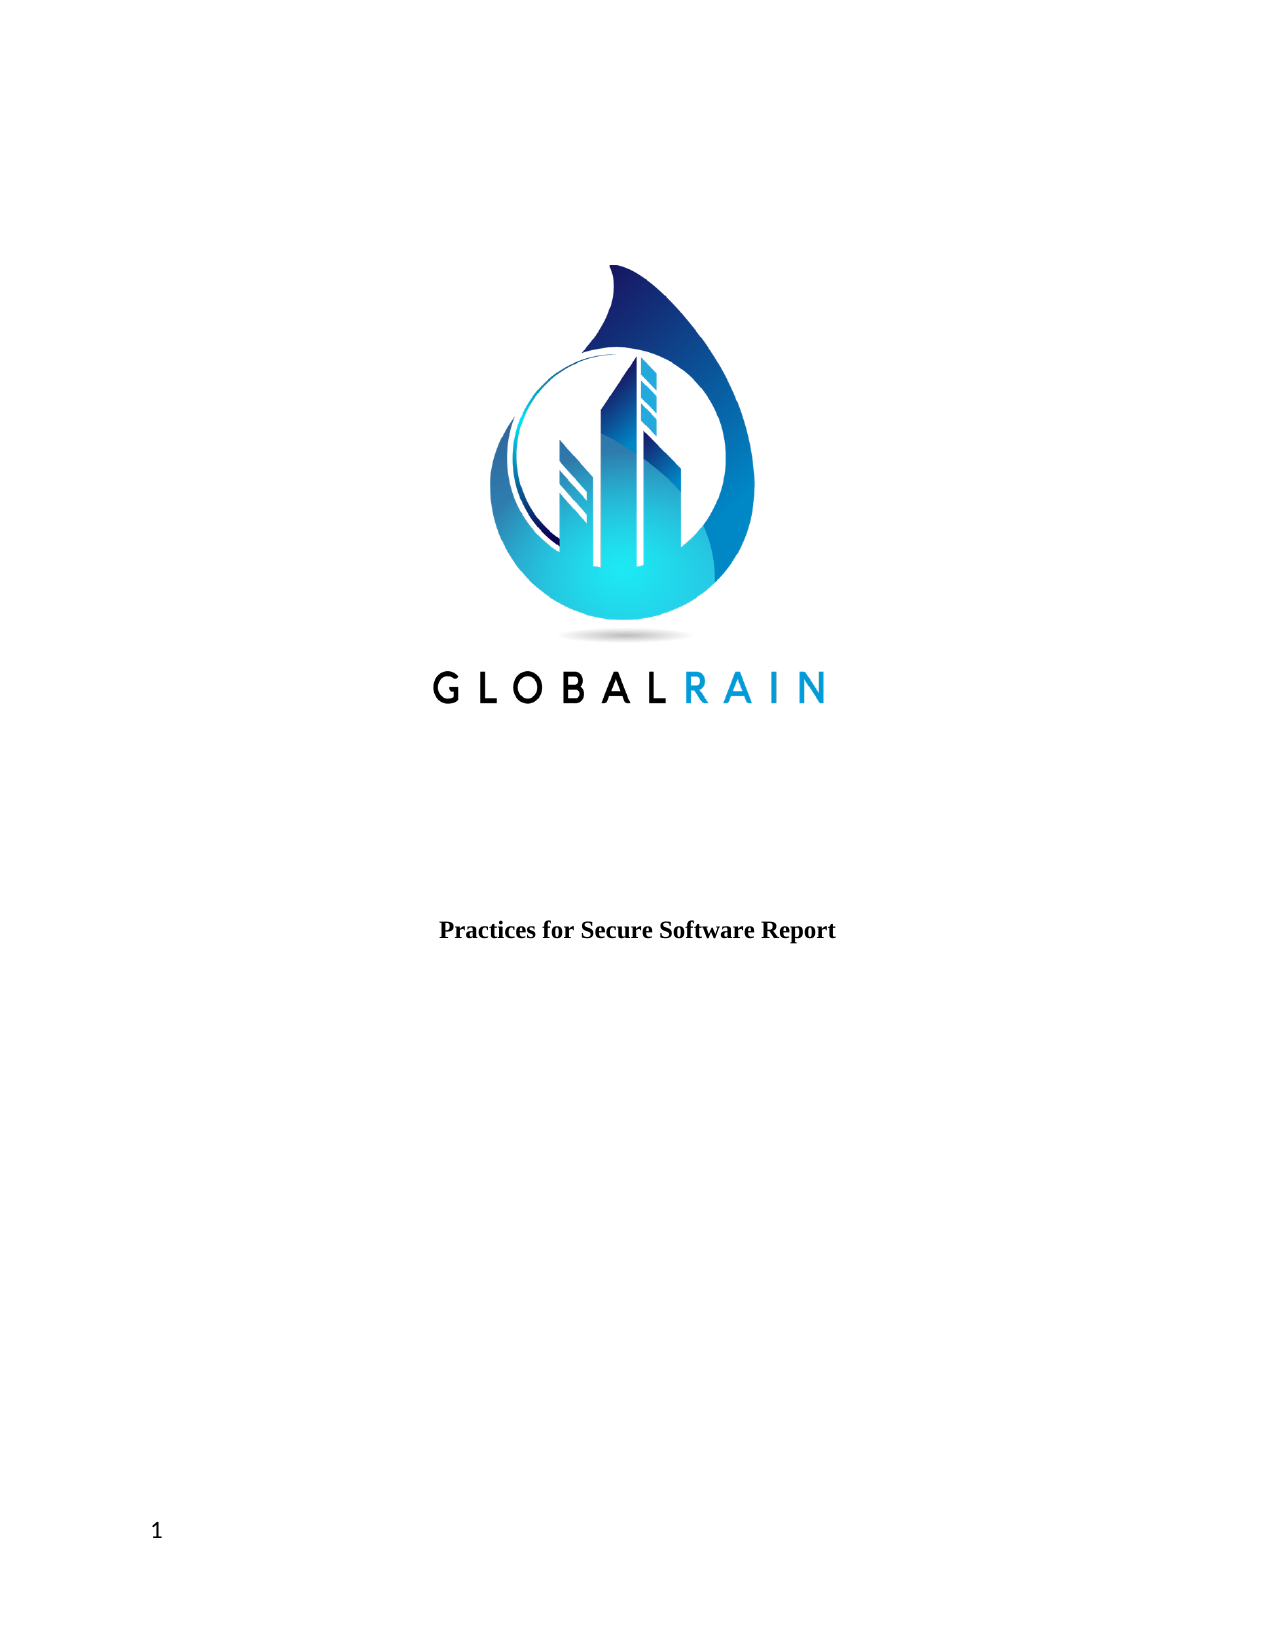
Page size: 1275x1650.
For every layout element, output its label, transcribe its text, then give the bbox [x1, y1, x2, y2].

subtitle Practices for Secure Software Report [150, 916, 1125, 944]
picture [431, 265, 844, 713]
